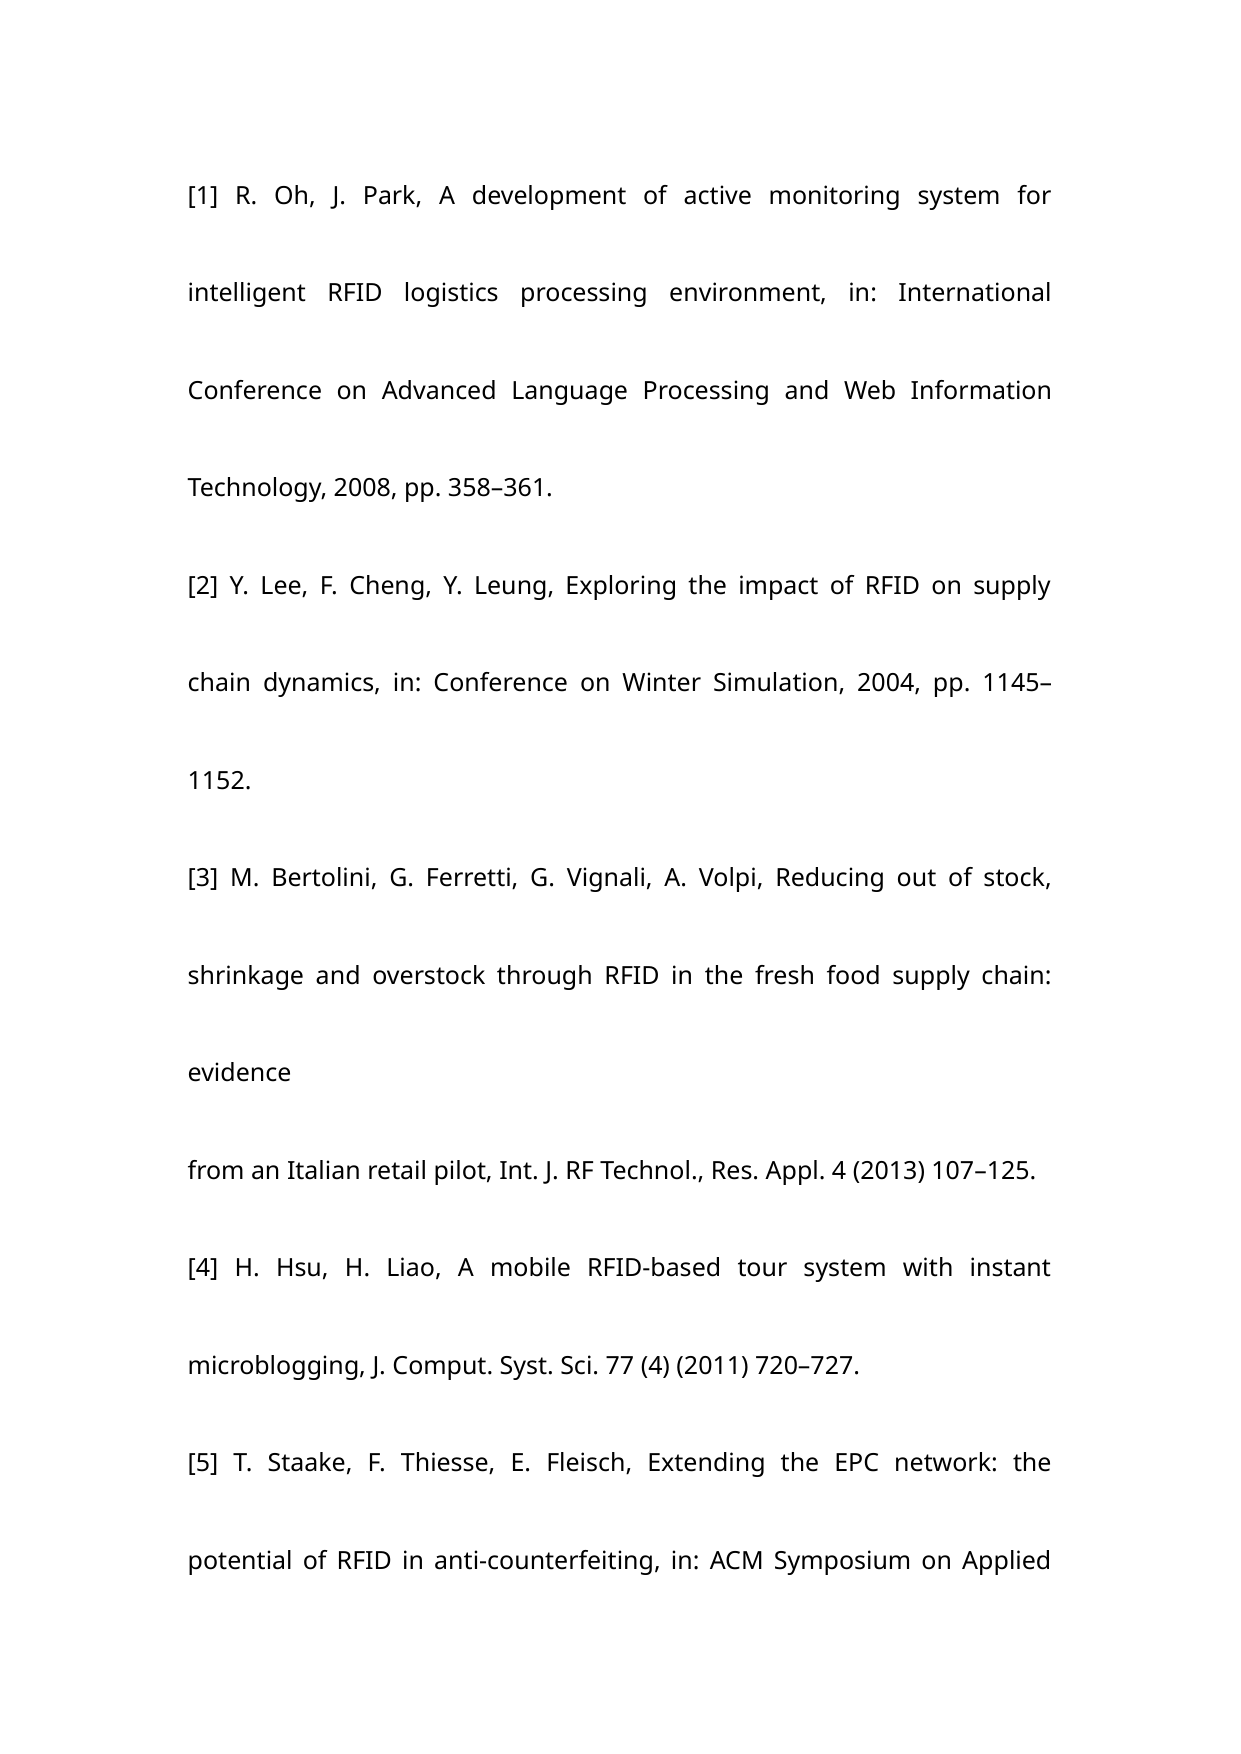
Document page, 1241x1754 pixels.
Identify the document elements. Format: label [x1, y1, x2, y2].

text [187, 162, 1053, 1592]
